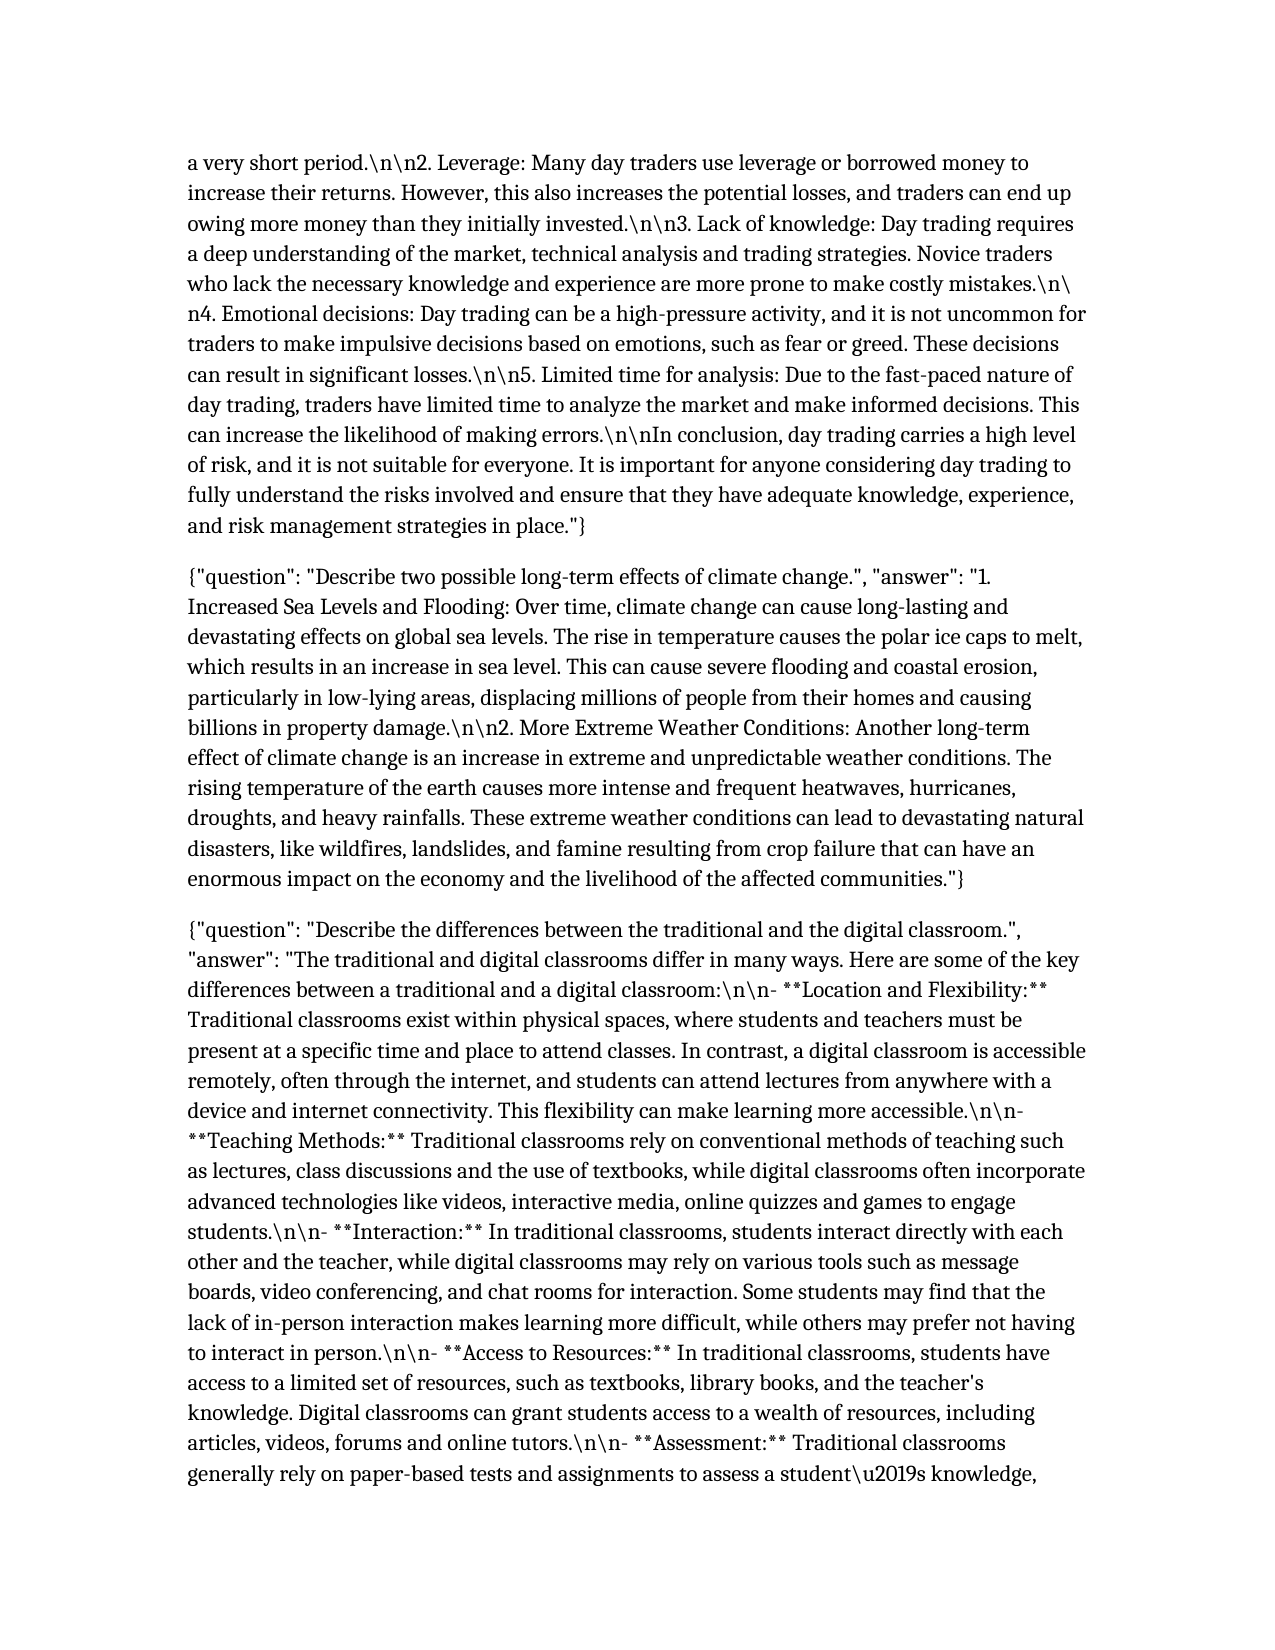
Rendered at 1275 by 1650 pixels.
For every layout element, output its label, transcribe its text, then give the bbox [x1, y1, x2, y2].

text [187, 917, 1087, 1487]
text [187, 150, 1087, 539]
text {"question": "Describe two possible long-term effects of climate change.", "answer": "1. Increased Sea Levels and Flooding: Over time, climate change can cause long-lasting and devastating effects on global sea levels. The rise in temperature causes the polar ice caps to melt, which results in an increase in sea level. This can cause severe flooding and coastal erosion, particularly in low-lying areas, displacing millions of people from their homes and causing billions in property damage.\n\n2. More Extreme Weather Conditions: Another long-term effect of climate change is an increase in extreme and unpredictable weather conditions. The rising temperature of the earth causes more intense and frequent heatwaves, hurricanes, droughts, and heavy rainfalls. These extreme weather conditions can lead to devastating natural disasters, like wildfires, landslides, and famine resulting from crop failure that can have an enormous impact on the economy and the livelihood of the affected communities."} [187, 563, 1087, 892]
